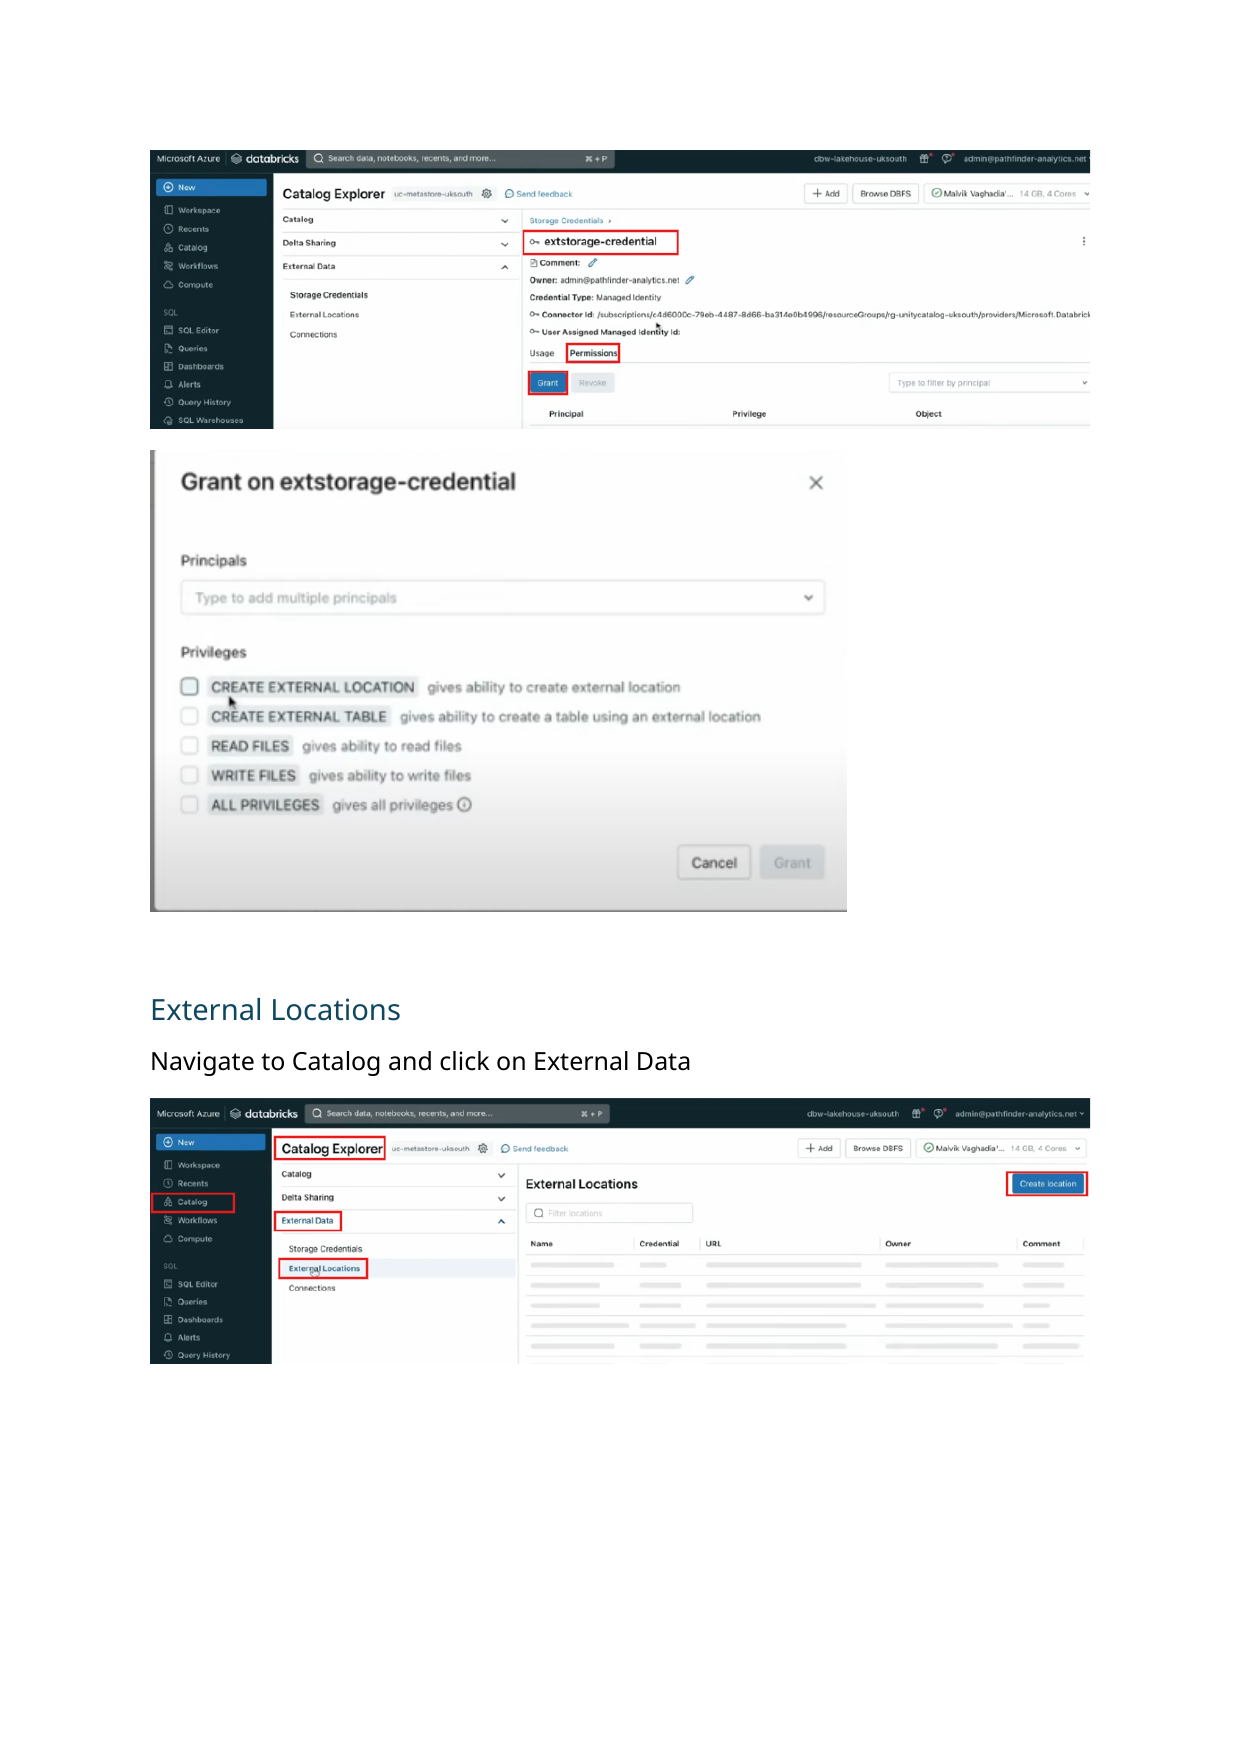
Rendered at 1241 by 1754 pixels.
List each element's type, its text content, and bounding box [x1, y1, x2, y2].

picture [150, 1098, 1091, 1364]
text Navigate to Catalog and click on External Data [150, 1043, 1090, 1077]
subtitle External Locations [150, 989, 1090, 1029]
picture [150, 150, 1091, 429]
picture [150, 450, 847, 912]
